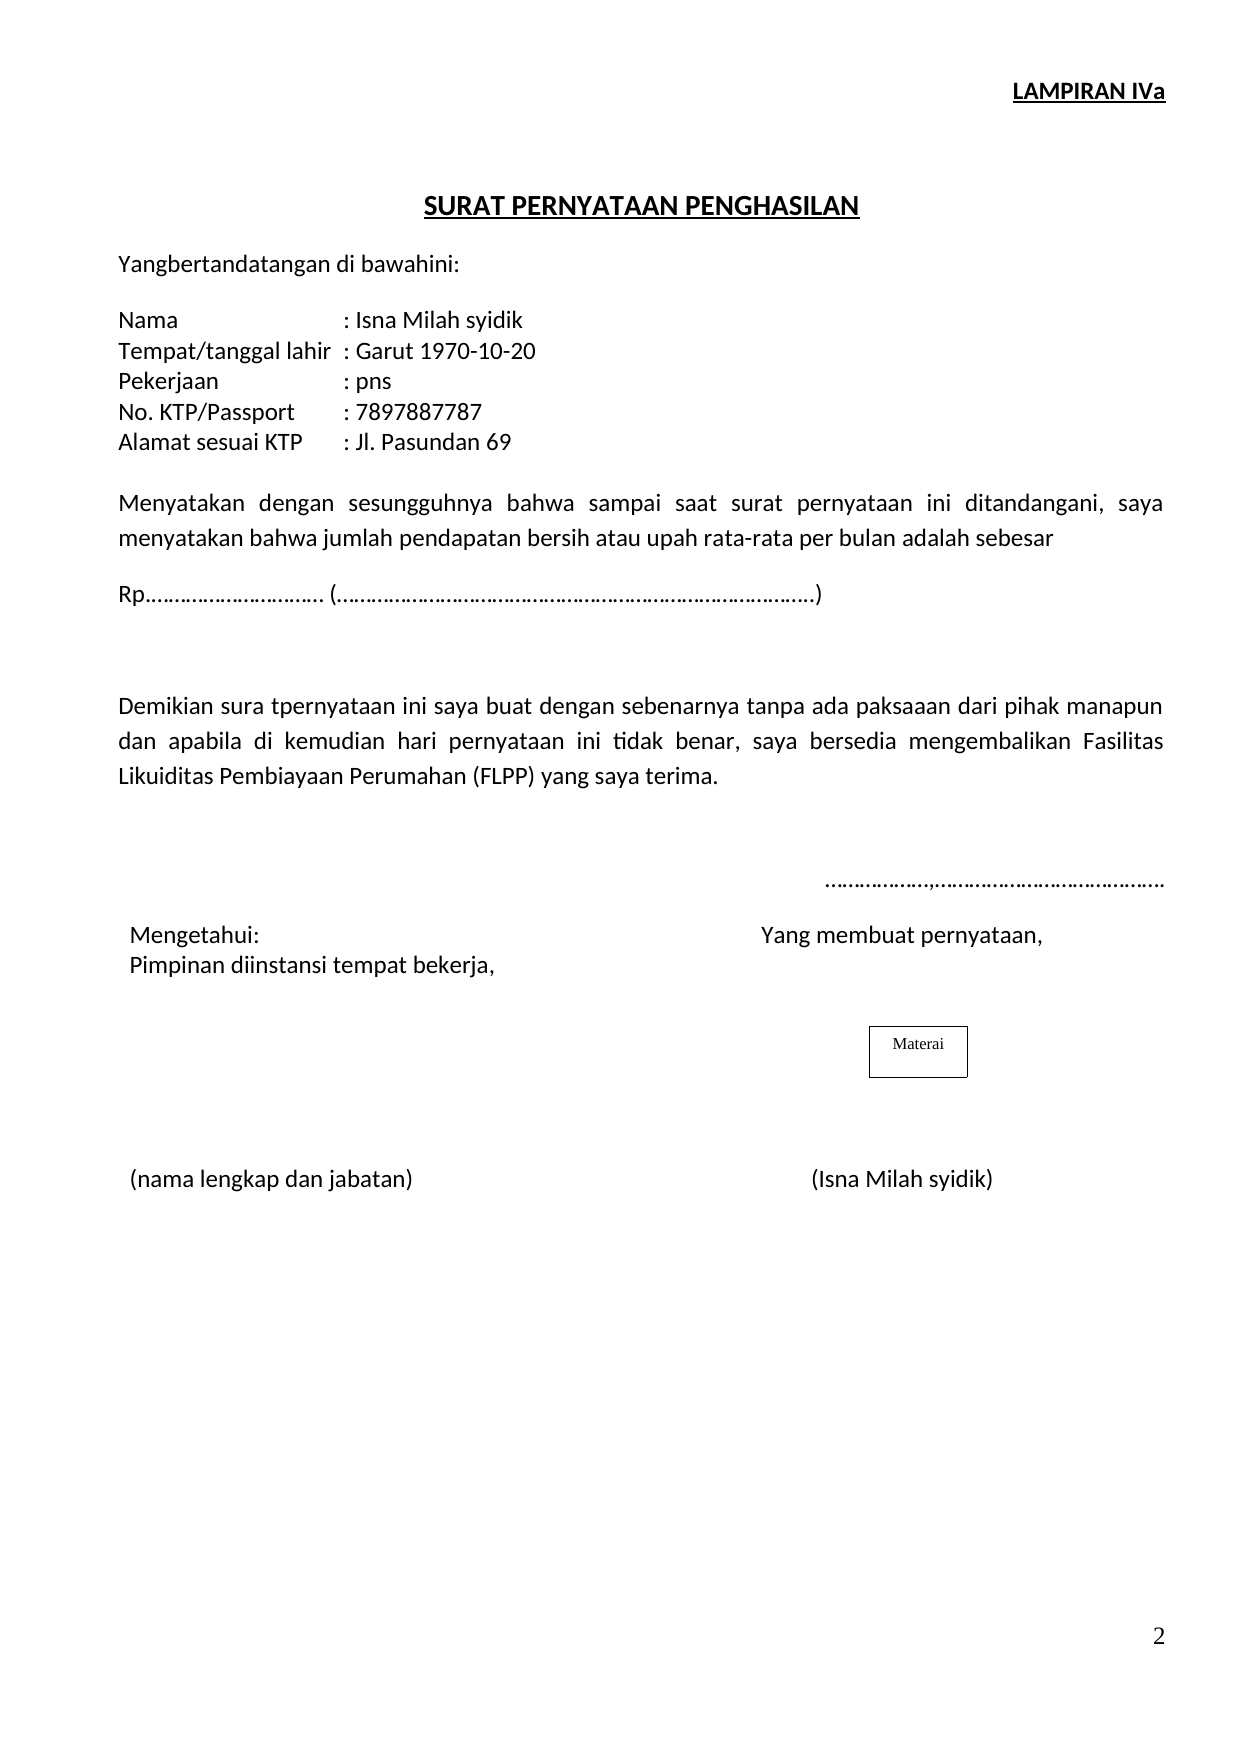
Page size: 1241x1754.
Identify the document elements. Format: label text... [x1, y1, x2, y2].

text Alamat sesuai KTP : Jl. Pasundan 69 [118, 426, 1165, 457]
table_header Yang membuat pernyataan, (Isna Milah syidik) [637, 919, 1167, 1208]
text Rp.………………………… (………………………………………………………………………..) [118, 578, 1165, 609]
text Menyatakan dengan sesungguhnya bahwa sampai saat surat pernyataan ini ditandangani, saya menyatakan bahwa jumlah pendapatan bersih atau upah rata-rata per bulan adalah sebesar [118, 487, 1165, 553]
text Nama : Isna Milah syidik [118, 304, 1165, 335]
text Pekerjaan : pns [118, 365, 1165, 396]
text SURAT PERNYATAAN PENGHASILAN [118, 187, 1165, 222]
text LAMPIRAN IVa [118, 75, 1165, 106]
text Yangbertandatangan di bawahini: [118, 248, 1165, 279]
table_header Mengetahui: Pimpinan diinstansi tempat bekerja, (nama lengkap dan jabatan) [118, 919, 637, 1208]
text Tempat/tanggal lahir : Garut 1970-10-20 [118, 335, 1165, 365]
text No. KTP/Passport : 7897887787 [118, 396, 1165, 426]
text ………………,…………………………………. [118, 863, 1165, 894]
text Demikian sura tpernyataan ini saya buat dengan sebenarnya tanpa ada paksaaan dari pihak manapun dan apabila di kemudian hari pernyataan ini tidak benar, saya bersedia mengembalikan Fasilitas Likuiditas Pembiayaan Perumahan (FLPP) yang saya terima. [118, 690, 1165, 790]
